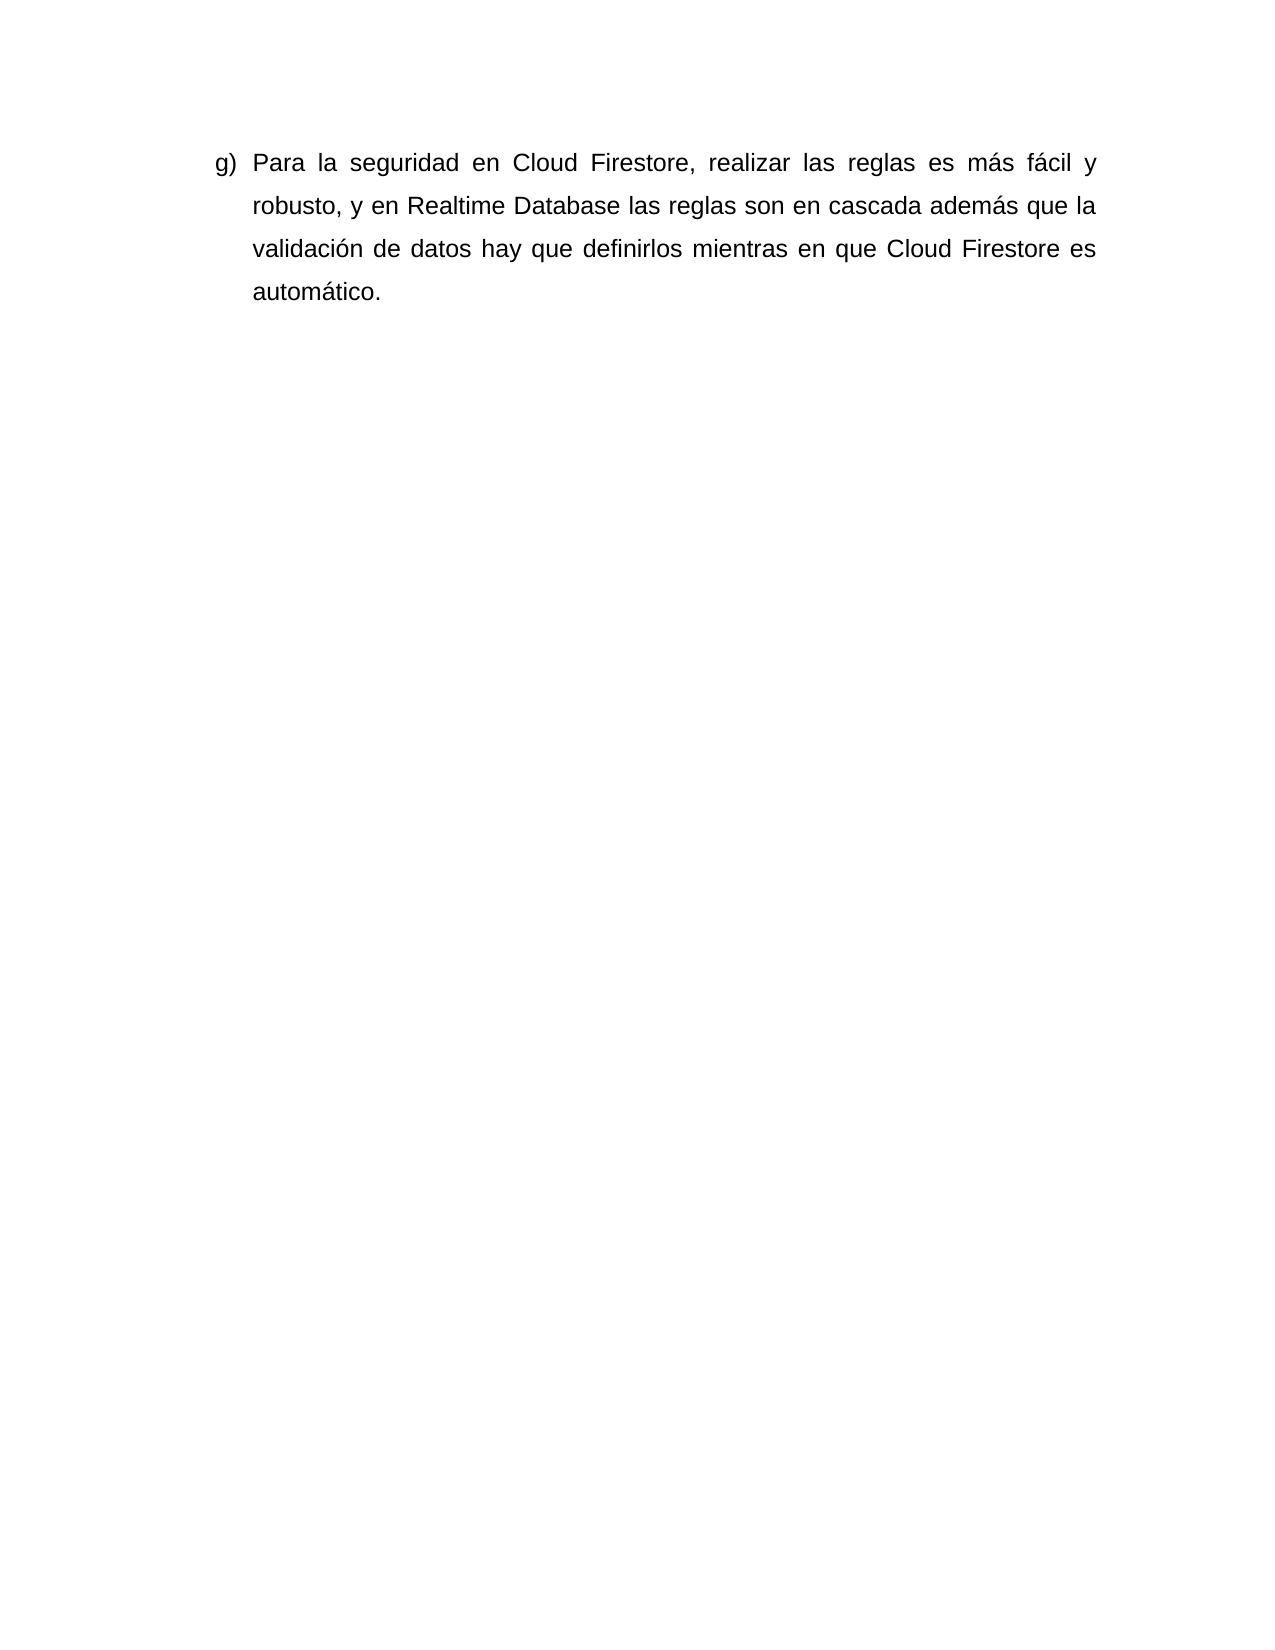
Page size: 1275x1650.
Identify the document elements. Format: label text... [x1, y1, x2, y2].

list Para la seguridad en Cloud Firestore, realizar las reglas es más fácil y robusto, y en Realtime Database las reglas son en cascada además que la validación de datos hay que definirlos mientras en que Cloud Firestore es automático. [215, 148, 1098, 306]
